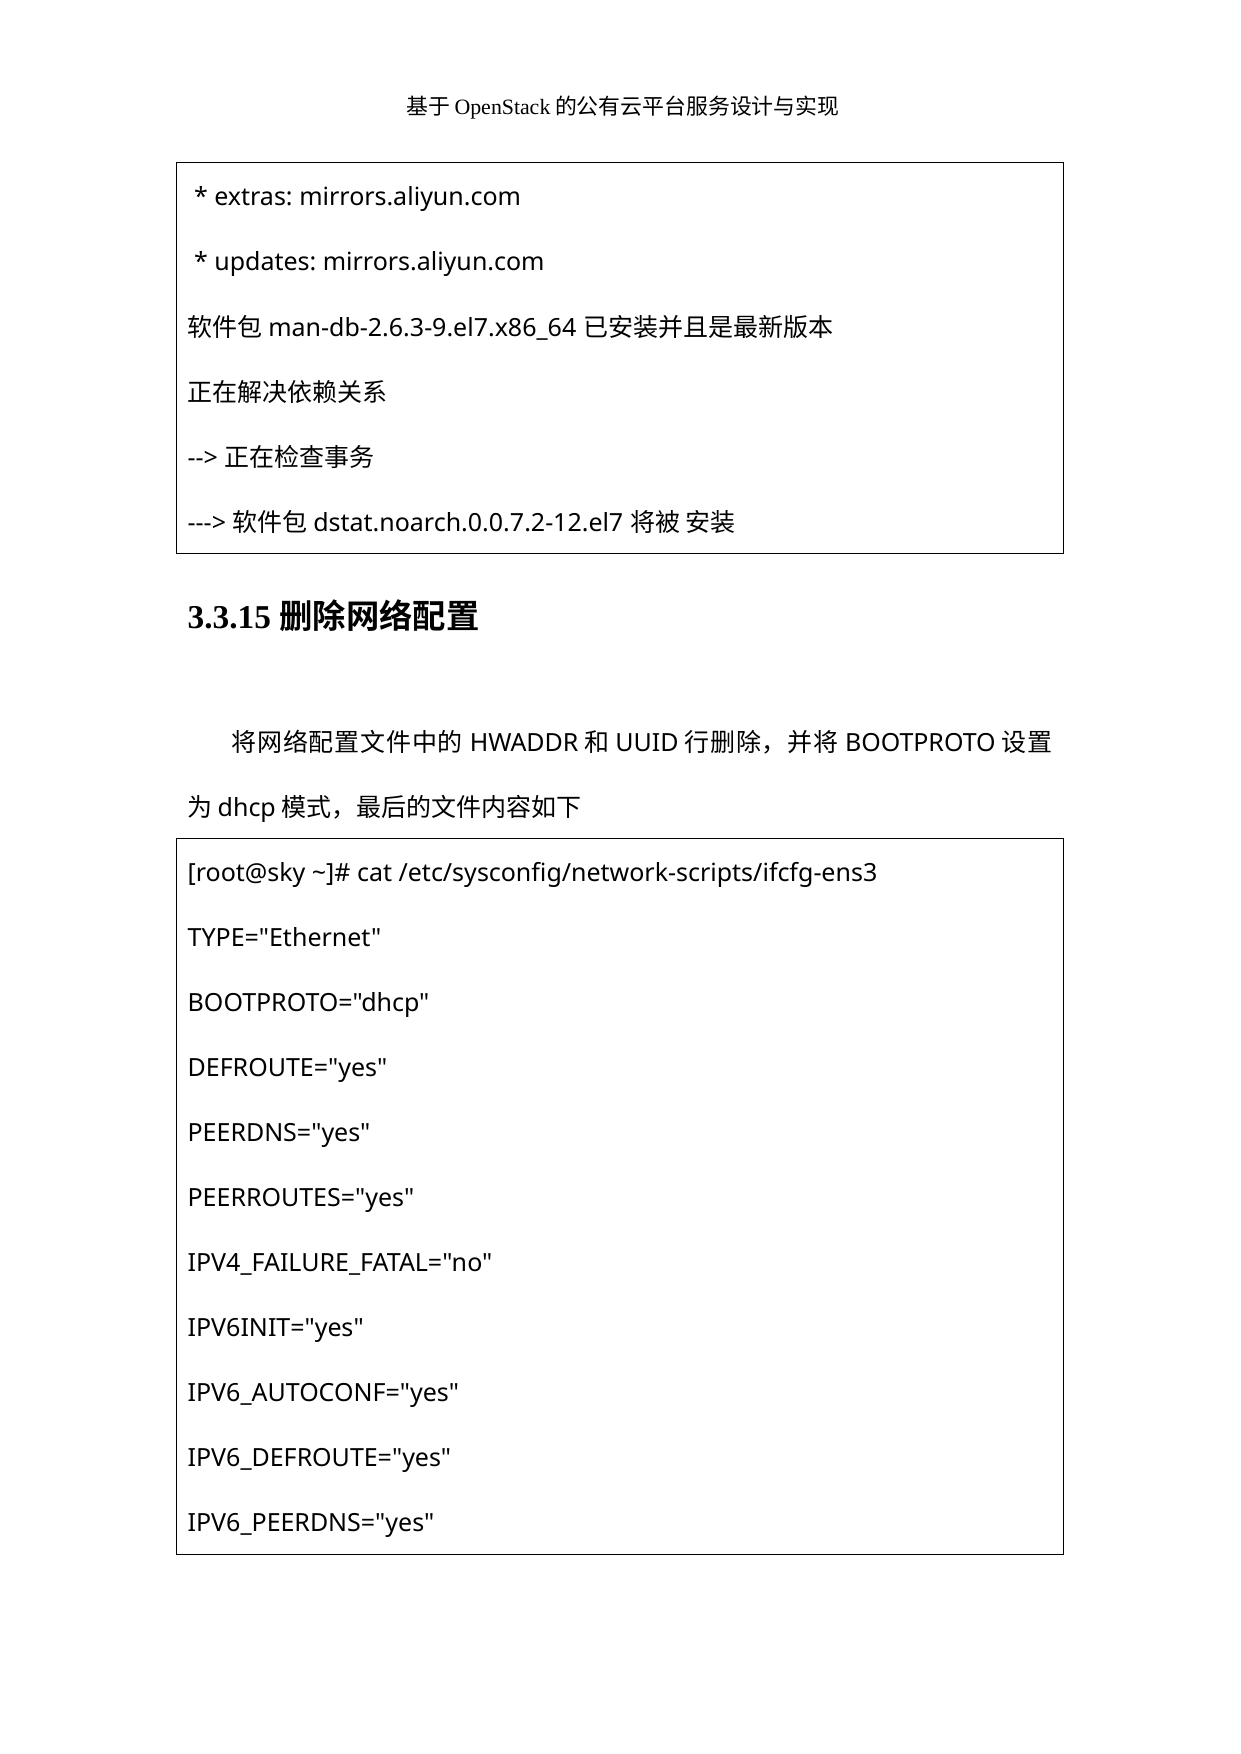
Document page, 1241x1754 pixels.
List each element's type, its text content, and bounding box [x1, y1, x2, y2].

list 将网络配置文件中的HWADDR和UUID行删除，并将BOOTPROTO设置为dhcp模式，最后的文件内容如下 [187, 708, 1053, 838]
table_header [177, 839, 1063, 1554]
subtitle 3.3.15 删除网络配置 [187, 581, 1053, 646]
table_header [177, 163, 1063, 553]
